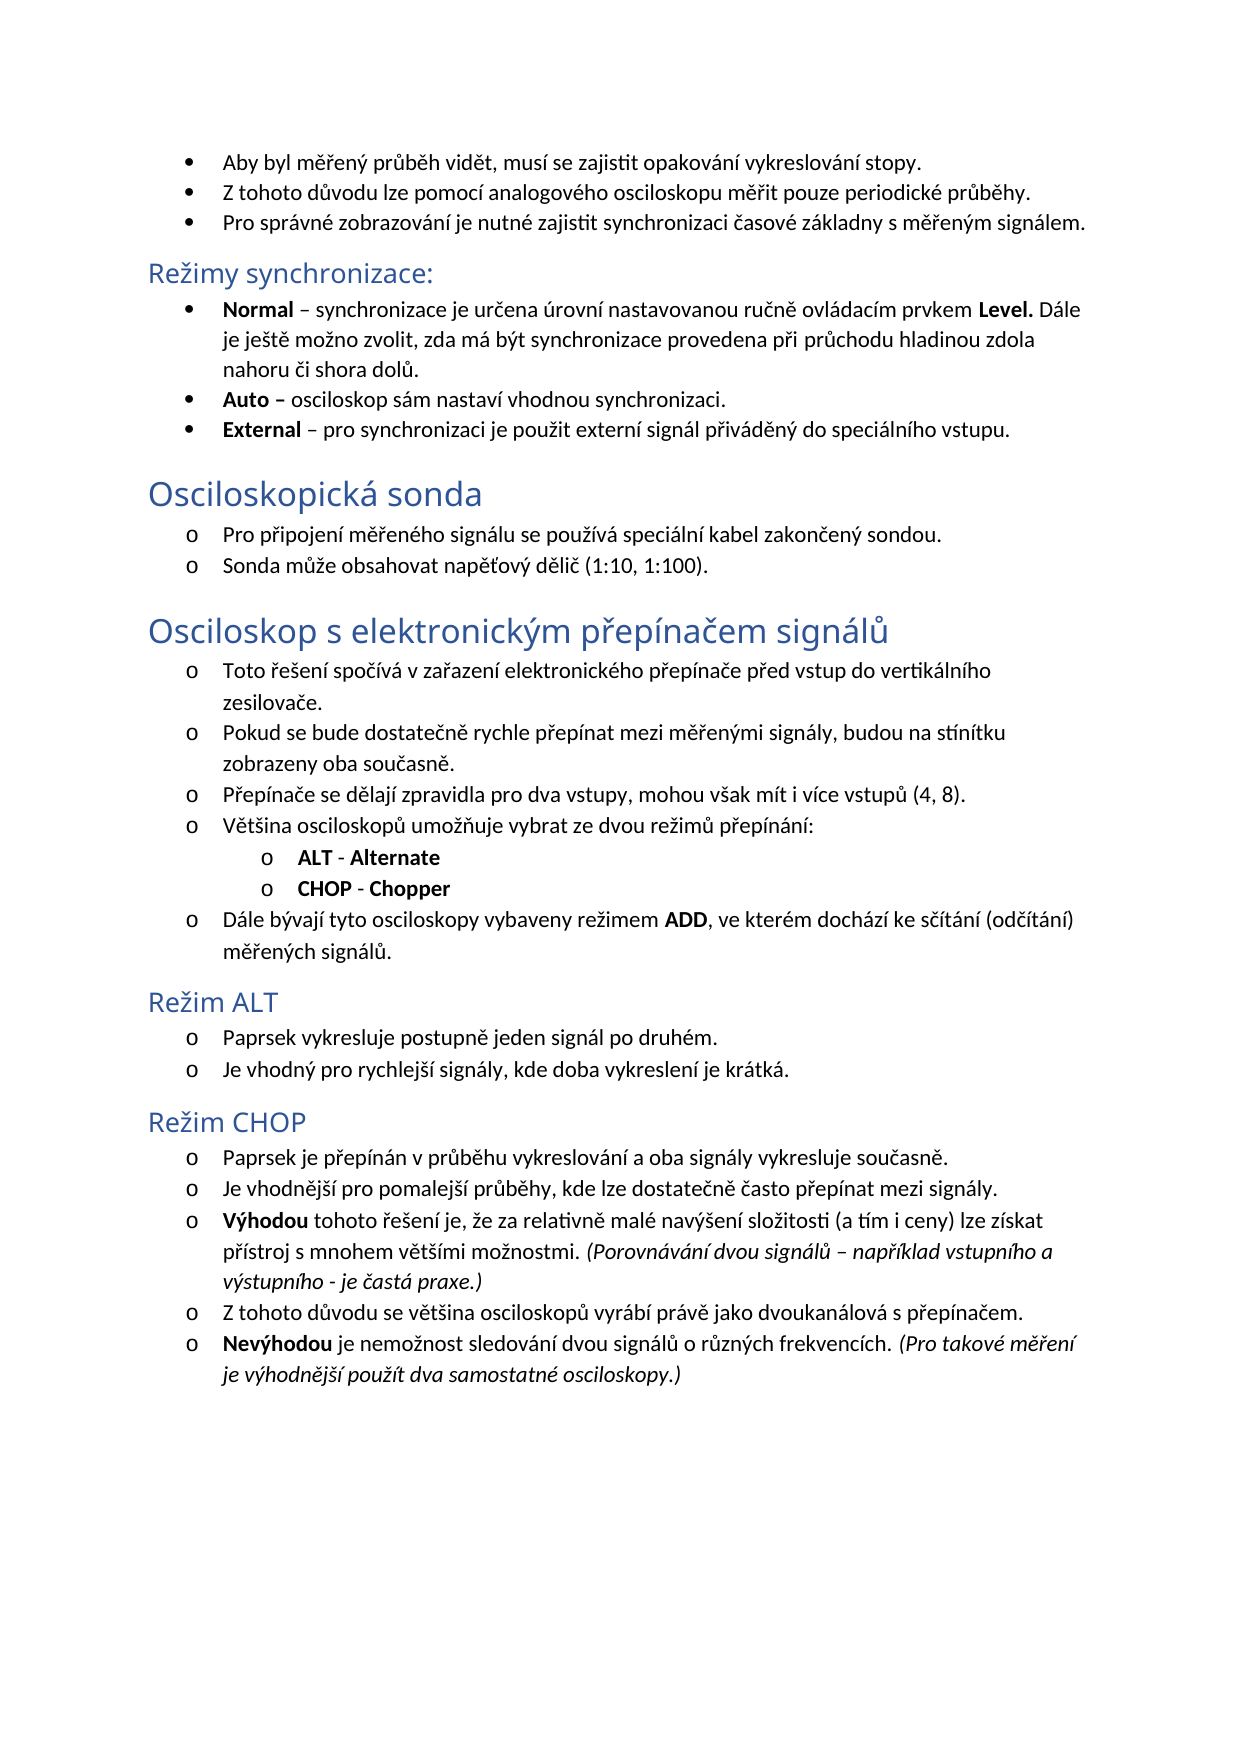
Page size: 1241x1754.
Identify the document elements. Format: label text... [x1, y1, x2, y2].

subtitle Osciloskopická sonda [148, 471, 1093, 516]
list ALT - Alternate [260, 843, 1093, 872]
list Dále bývají tyto osciloskopy vybaveny režimem ADD, ve kterém dochází ke sčítání (odčítání) měřených signálů. [185, 906, 1093, 965]
list Sonda může obsahovat napěťový dělič (1:10, 1:100). [185, 551, 1093, 580]
subtitle Režim ALT [148, 984, 1093, 1021]
list Paprsek vykresluje postupně jeden signál po druhém. [185, 1023, 1093, 1053]
list Normal – synchronizace je určena úrovní nastavovanou ručně ovládacím prvkem Level. Dále je ještě možno zvolit, zda má být synchronizace provedena při průchodu hladinou zdola nahoru či shora dolů. [185, 295, 1093, 383]
list Je vhodnější pro pomalejší průběhy, kde lze dostatečně často přepínat mezi signály. [185, 1174, 1093, 1203]
list Z tohoto důvodu se většina osciloskopů vyrábí právě jako dvoukanálová s přepínačem. [185, 1298, 1093, 1327]
list Toto řešení spočívá v zařazení elektronického přepínače před vstup do vertikálního zesilovače. [185, 657, 1093, 716]
list Pro připojení měřeného signálu se používá speciální kabel zakončený sondou. [185, 520, 1093, 549]
subtitle Režim CHOP [148, 1103, 1093, 1140]
list Pro správné zobrazování je nutné zajistit synchronizaci časové základny s měřeným signálem. [185, 208, 1093, 236]
list Je vhodný pro rychlejší signály, kde doba vykreslení je krátká. [185, 1055, 1093, 1084]
list Paprsek je přepínán v průběhu vykreslování a oba signály vykresluje současně. [185, 1143, 1093, 1172]
list Přepínače se dělají zpravidla pro dva vstupy, mohou však mít i více vstupů (4, 8). [185, 780, 1093, 809]
list Z tohoto důvodu lze pomocí analogového osciloskopu měřit pouze periodické průběhy. [185, 178, 1093, 206]
list Výhodou tohoto řešení je, že za relativně malé navýšení složitosti (a tím i ceny) lze získat přístroj s mnohem většími možnostmi. (Porovnávání dvou signálů – například vstupního a výstupního - je častá praxe.) [185, 1206, 1093, 1295]
list Většina osciloskopů umožňuje vybrat ze dvou režimů přepínání: [185, 811, 1093, 840]
subtitle Režimy synchronizace: [148, 255, 1093, 292]
list External – pro synchronizaci je použit externí signál přiváděný do speciálního vstupu. [185, 416, 1093, 443]
list Nevýhodou je nemožnost sledování dvou signálů o různých frekvencích. (Pro takové měření je výhodnější použít dva samostatné osciloskopy.) [185, 1329, 1093, 1388]
list CHOP - Chopper [260, 874, 1093, 903]
list Auto – osciloskop sám nastaví vhodnou synchronizaci. [185, 385, 1093, 413]
list Aby byl měřený průběh vidět, musí se zajistit opakování vykreslování stopy. [185, 148, 1093, 176]
subtitle Osciloskop s elektronickým přepínačem signálů [148, 608, 1093, 653]
list Pokud se bude dostatečně rychle přepínat mezi měřenými signály, budou na stínítku zobrazeny oba současně. [185, 718, 1093, 777]
